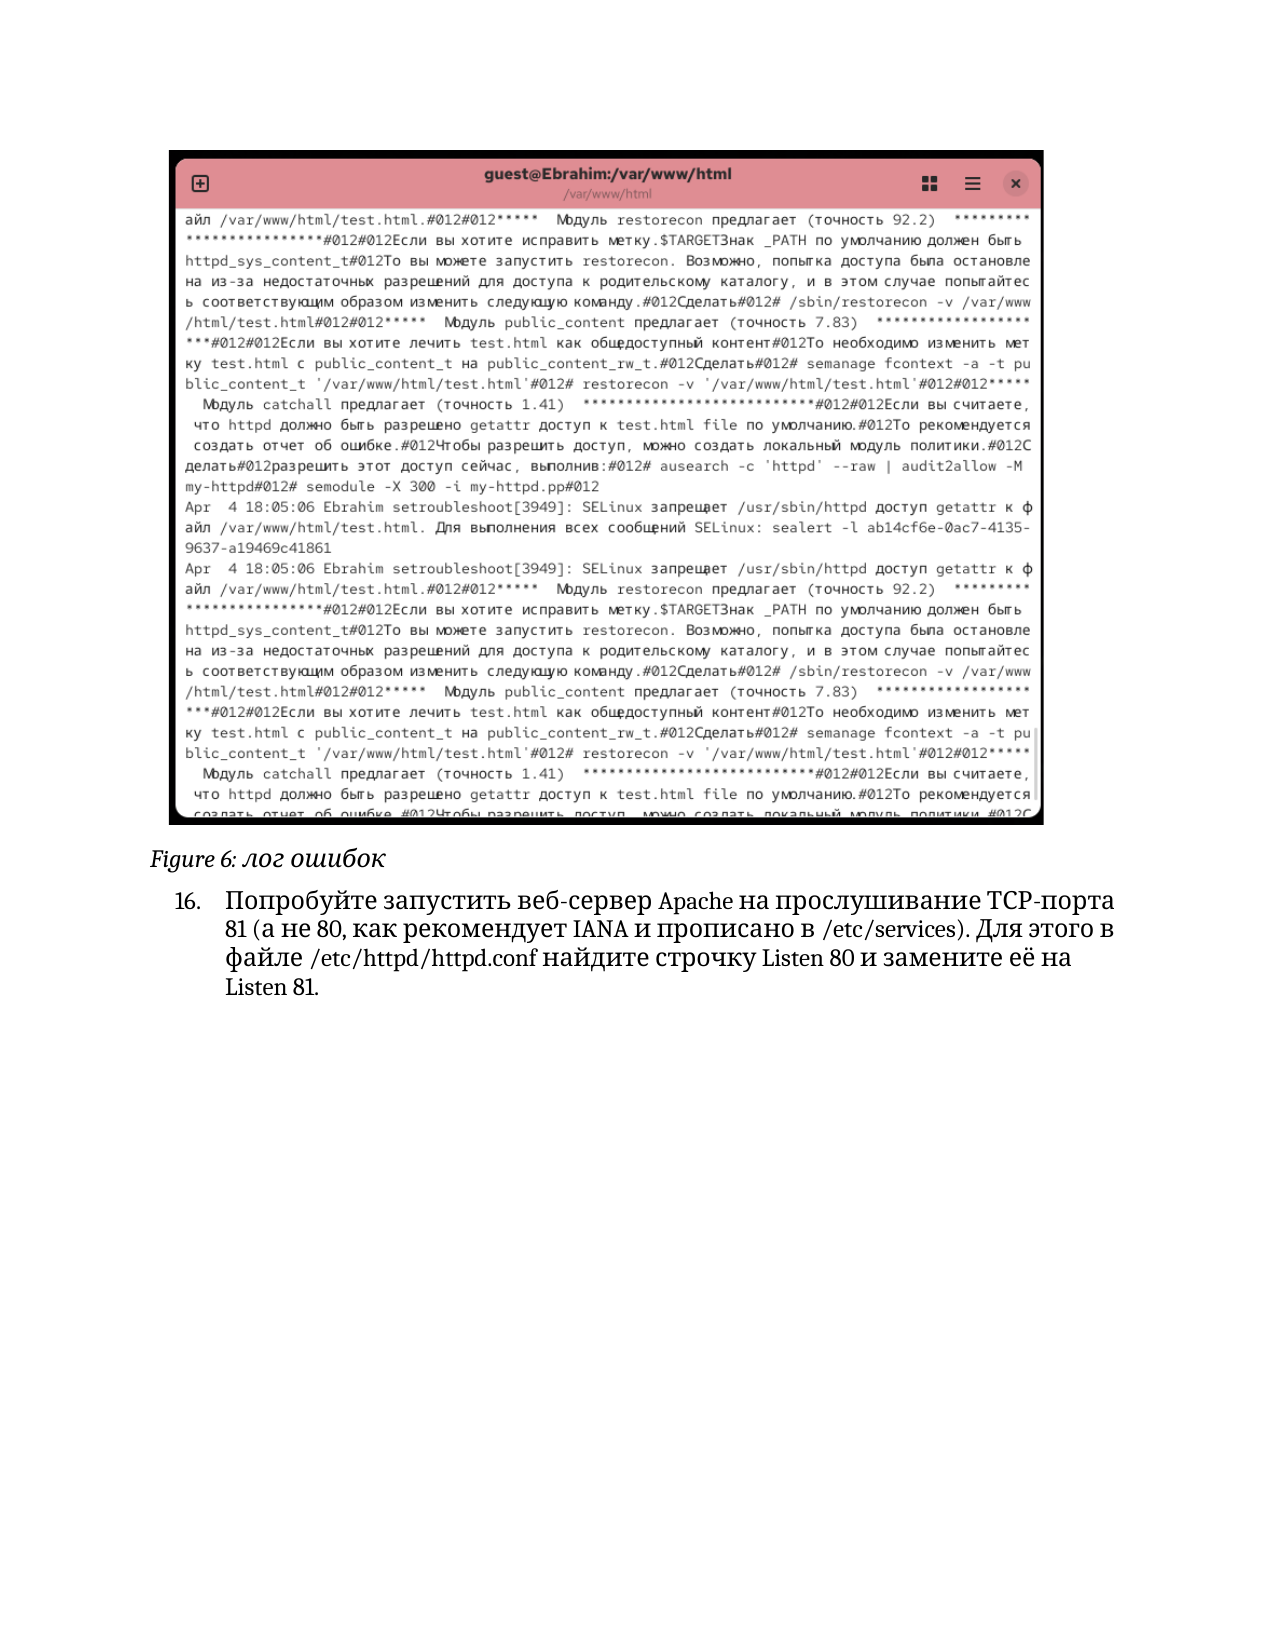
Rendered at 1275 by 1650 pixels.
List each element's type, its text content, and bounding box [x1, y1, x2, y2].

text Figure 6: лог ошибок [150, 845, 1125, 874]
picture [168, 150, 1044, 825]
list Попробуйте запустить веб-сервер Apache на прослушивание ТСР-порта 81 (а не 80, как рекомендует IANA и прописано в /etc/services). Для этого в файле /etc/httpd/httpd.conf найдите строчку Listen 80 и замените её на Listen 81. [175, 887, 1125, 1002]
